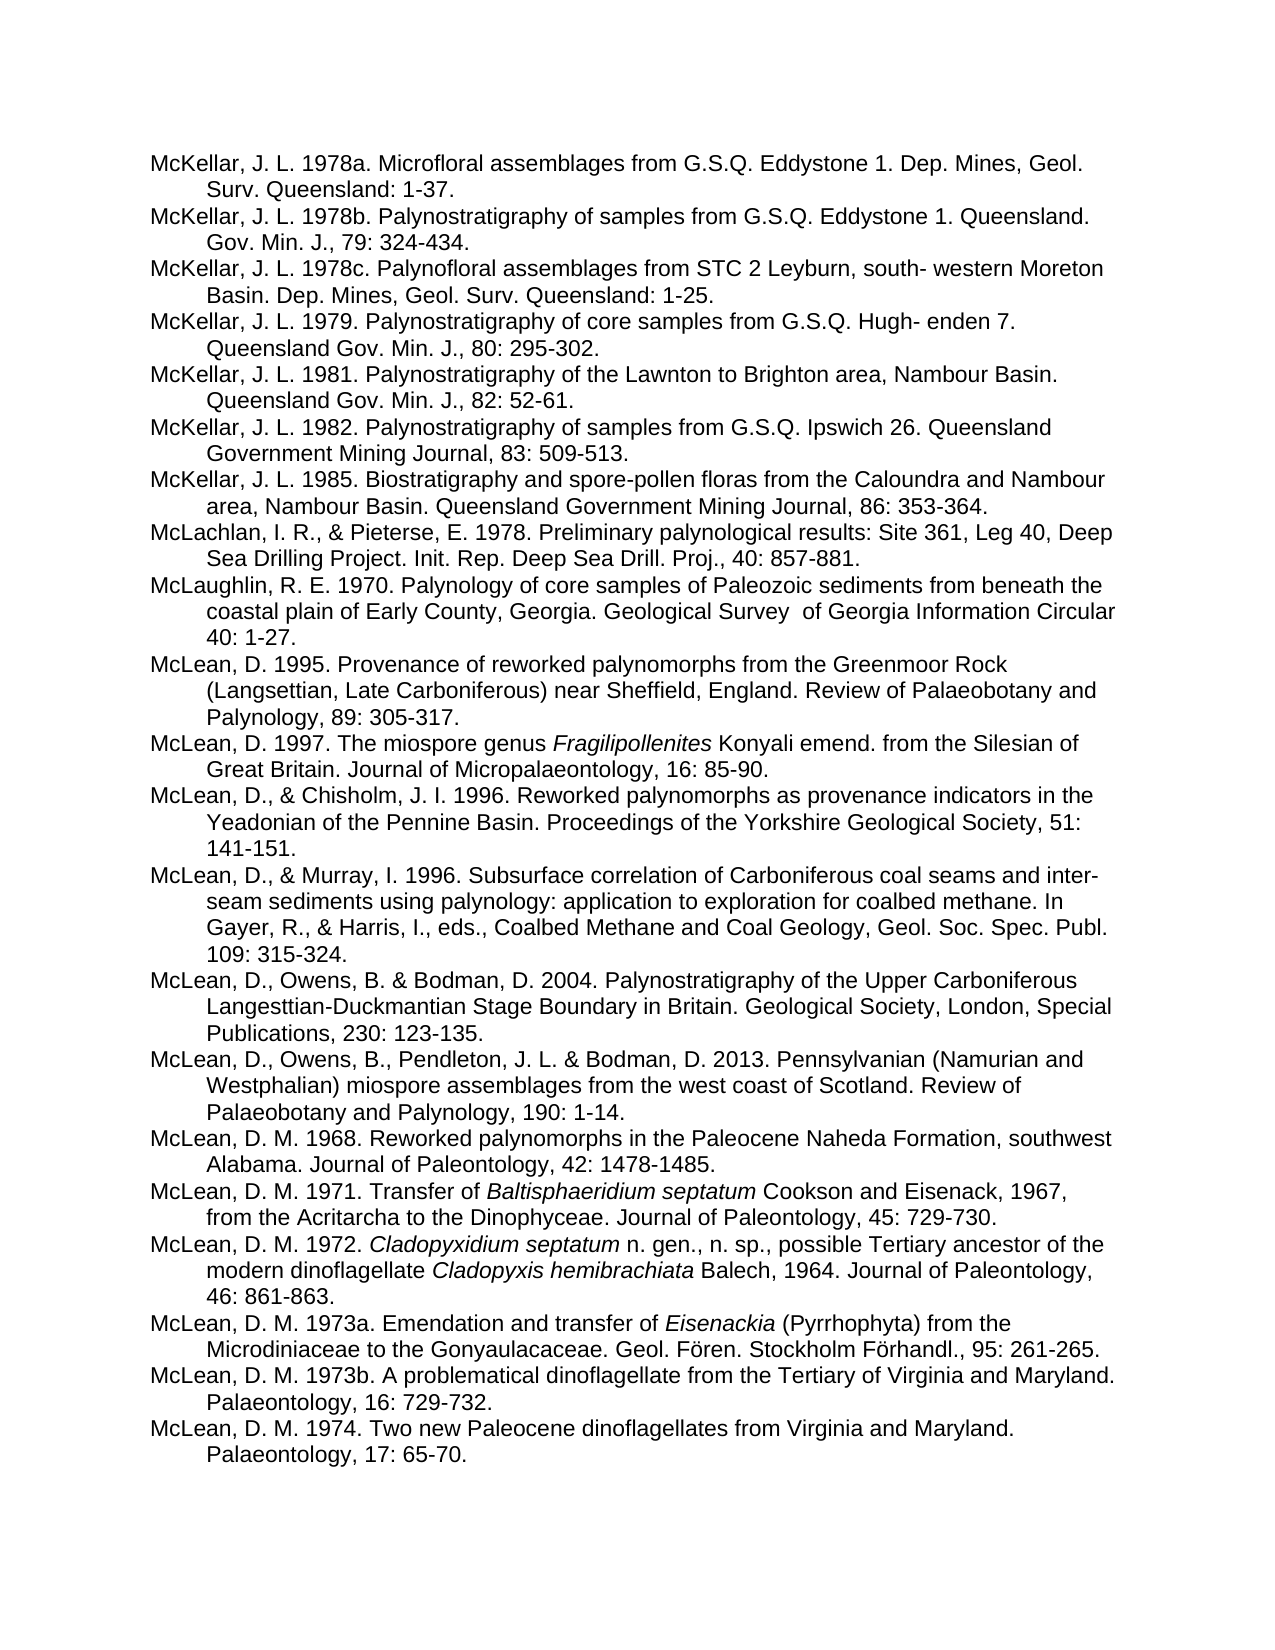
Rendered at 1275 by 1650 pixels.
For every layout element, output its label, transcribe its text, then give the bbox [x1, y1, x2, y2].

text McLean, D., & Chisholm, J. I. 1996. Reworked palynomorphs as provenance indicators in the Yeadonian of the Pennine Basin. Proceedings of the Yorkshire Geological Society, 51: 141-151. [150, 782, 1118, 862]
text McLean, D. M. 1971. Transfer of Baltisphaeridium septatum Cookson and Eisenack, 1967, from the Acritarcha to the Dinophyceae. Journal of Paleontology, 45: 729-730. [150, 1178, 1118, 1231]
text McKellar, J. L. 1979. Palynostratigraphy of core samples from G.S.Q. Hugh- enden 7. Queensland Gov. Min. J., 80: 295-302. [150, 308, 1118, 361]
text McLean, D. M. 1972. Cladopyxidium septatum n. gen., n. sp., possible Tertiary ancestor of the modern dinoflagellate Cladopyxis hemibrachiata Balech, 1964. Journal of Paleontology, 46: 861-863. [150, 1231, 1118, 1309]
text McKellar, J. L. 1985. Biostratigraphy and spore-pollen floras from the Caloundra and Nambour area, Nambour Basin. Queensland Government Mining Journal, 86: 353-364. [150, 466, 1118, 519]
text McLean, D. 1997. The miospore genus Fragilipollenites Konyali emend. from the Silesian of Great Britain. Journal of Micropalaeontology, 16: 85-90. [150, 730, 1118, 782]
text McLean, D., & Murray, I. 1996. Subsurface correlation of Carboniferous coal seams and inter-seam sediments using palynology: application to exploration for coalbed methane. In Gayer, R., & Harris, I., eds., Coalbed Methane and Coal Geology, Geol. Soc. Spec. Publ. 109: 315-324. [150, 862, 1118, 967]
text McKellar, J. L. 1982. Palynostratigraphy of samples from G.S.Q. Ipswich 26. Queensland Government Mining Journal, 83: 509-513. [150, 413, 1118, 466]
text McLean, D. M. 1973a. Emendation and transfer of Eisenackia (Pyrrhophyta) from the Microdiniaceae to the Gonyaulacaceae. Geol. Fören. Stockholm Förhandl., 95: 261-265. [150, 1309, 1118, 1362]
text McLachlan, I. R., & Pieterse, E. 1978. Preliminary palynological results: Site 361, Leg 40, Deep Sea Drilling Project. Init. Rep. Deep Sea Drill. Proj., 40: 857-881. [150, 519, 1118, 572]
text McKellar, J. L. 1978c. Palynofloral assemblages from STC 2 Leyburn, south- western Moreton Basin. Dep. Mines, Geol. Surv. Queensland: 1-25. [150, 255, 1118, 308]
text McLean, D. M. 1974. Two new Paleocene dinoflagellates from Virginia and Maryland. Palaeontology, 17: 65-70. [150, 1415, 1118, 1468]
text McLean, D. 1995. Provenance of reworked palynomorphs from the Greenmoor Rock (Langsettian, Late Carboniferous) near Sheffield, England. Review of Palaeobotany and Palynology, 89: 305-317. [150, 651, 1118, 730]
text McKellar, J. L. 1978a. Microfloral assemblages from G.S.Q. Eddystone 1. Dep. Mines, Geol. Surv. Queensland: 1-37. [150, 150, 1118, 203]
text McKellar, J. L. 1981. Palynostratigraphy of the Lawnton to Brighton area, Nambour Basin. Queensland Gov. Min. J., 82: 52-61. [150, 361, 1118, 413]
text McLean, D., Owens, B. & Bodman, D. 2004. Palynostratigraphy of the Upper Carboniferous Langesttian-Duckmantian Stage Boundary in Britain. Geological Society, London, Special Publications, 230: 123-135. [150, 967, 1118, 1046]
text McLean, D. M. 1973b. A problematical dinoflagellate from the Tertiary of Virginia and Maryland. Palaeontology, 16: 729-732. [150, 1362, 1118, 1415]
text McLean, D. M. 1968. Reworked palynomorphs in the Paleocene Naheda Formation, southwest Alabama. Journal of Paleontology, 42: 1478-1485. [150, 1125, 1118, 1178]
text McKellar, J. L. 1978b. Palynostratigraphy of samples from G.S.Q. Eddystone 1. Queensland. Gov. Min. J., 79: 324-434. [150, 203, 1118, 255]
text McLaughlin, R. E. 1970. Palynology of core samples of Paleozoic sediments from beneath the coastal plain of Early County, Georgia. Geological Survey of Georgia Information Circular 40: 1-27. [150, 572, 1118, 651]
text McLean, D., Owens, B., Pendleton, J. L. & Bodman, D. 2013. Pennsylvanian (Namurian and Westphalian) miospore assemblages from the west coast of Scotland. Review of Palaeobotany and Palynology, 190: 1-14. [150, 1046, 1118, 1125]
